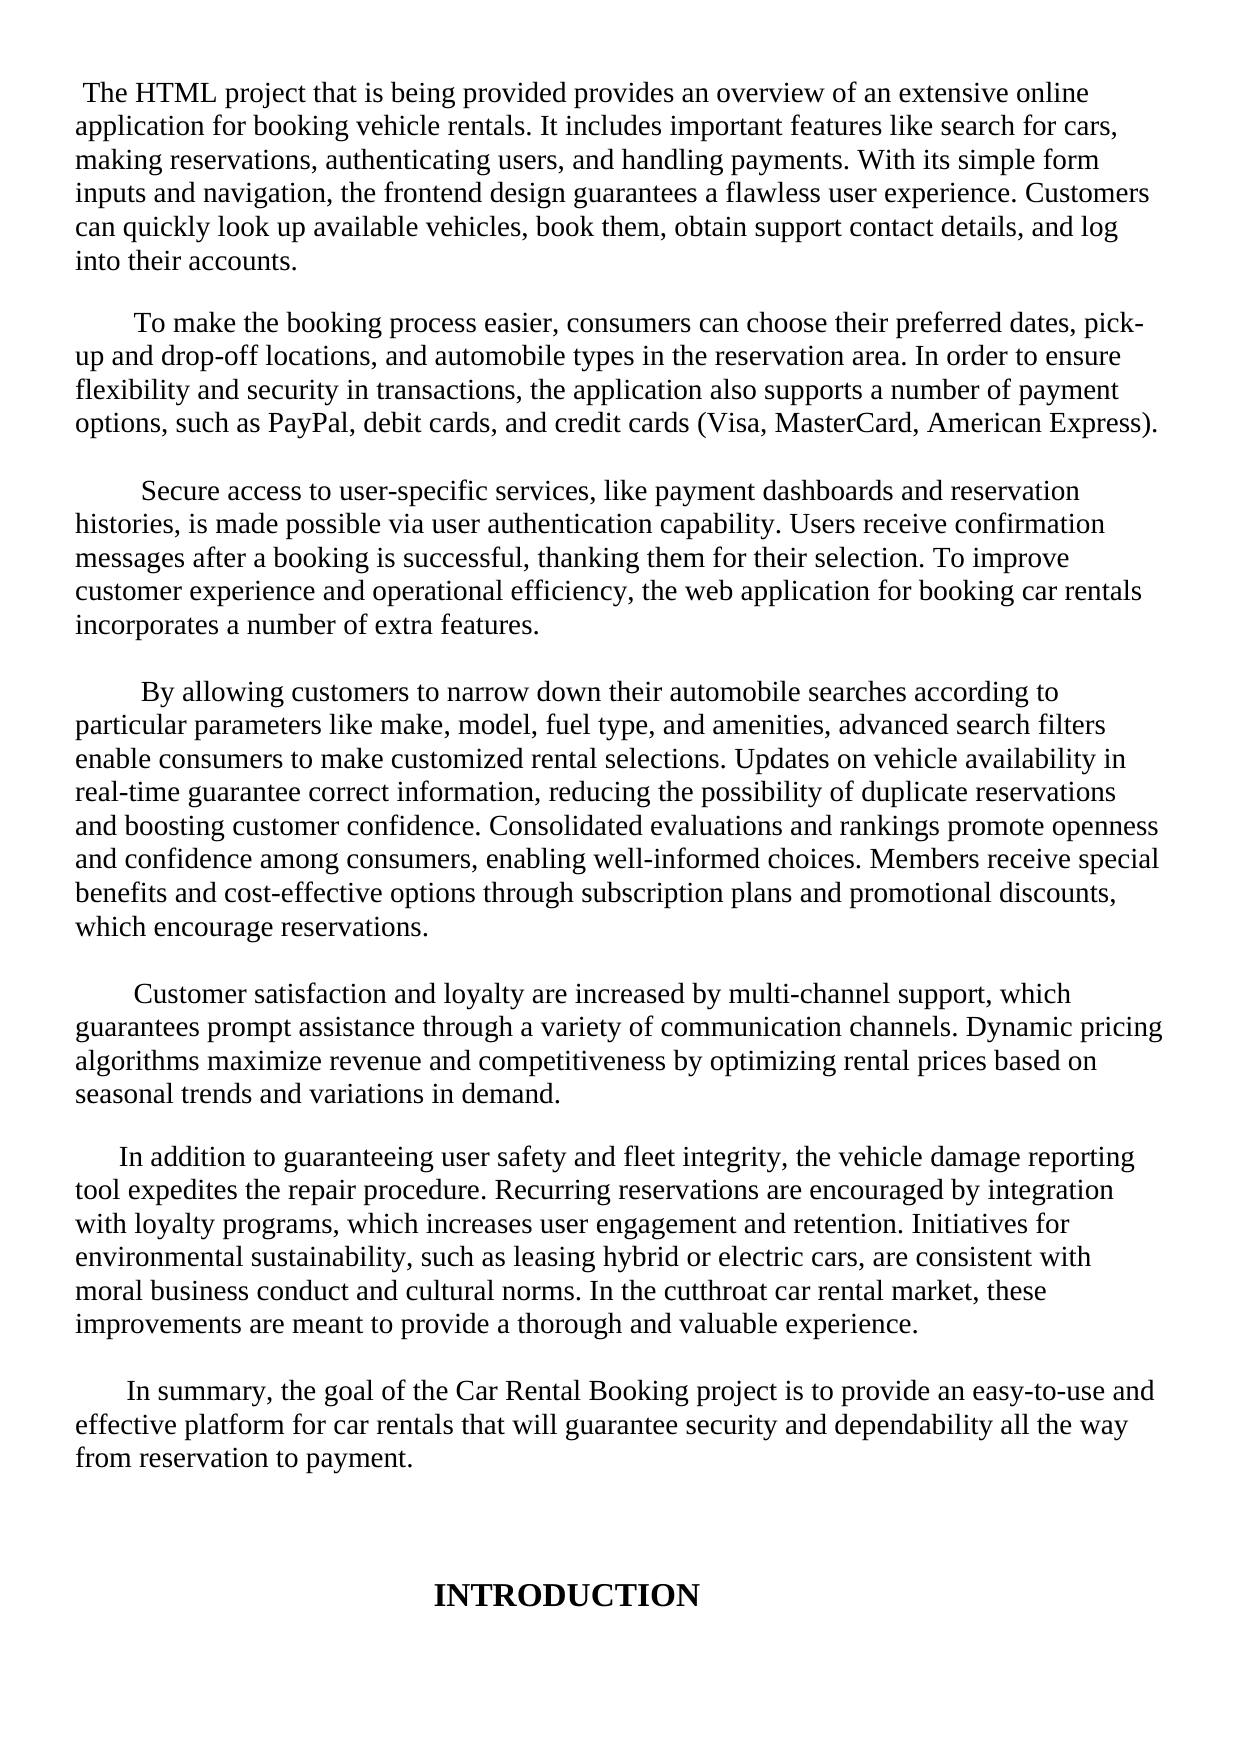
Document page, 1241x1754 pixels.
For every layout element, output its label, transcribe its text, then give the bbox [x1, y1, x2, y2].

text Customer satisfaction and loyalty are increased by multi-channel support, which guarantees prompt assistance through a variety of communication channels. Dynamic pricing algorithms maximize revenue and competitiveness by optimizing rental prices based on seasonal trends and variations in demand. [75, 976, 1165, 1110]
text INTRODUCTION [75, 1575, 1136, 1613]
text By allowing customers to narrow down their automobile searches according to particular parameters like make, model, fuel type, and amenities, advanced search filters enable consumers to make customized rental selections. Updates on vehicle availability in real-time guarantee correct information, reducing the possibility of duplicate reservations and boosting customer confidence. Consolidated evaluations and rankings promote openness and confidence among consumers, enabling well-informed choices. Members receive special benefits and cost-effective options through subscription plans and promotional discounts, which encourage reservations. [75, 674, 1165, 942]
text The HTML project that is being provided provides an overview of an extensive online application for booking vehicle rentals. It includes important features like search for cars, making reservations, authenticating users, and handling payments. With its simple form inputs and navigation, the frontend design guarantees a flawless user experience. Customers can quickly look up available vehicles, book them, obtain support contact details, and log into their accounts. [75, 75, 1165, 305]
text In summary, the goal of the Car Rental Booking project is to provide an easy-to-use and effective platform for car rentals that will guarantee security and dependability all the way from reservation to payment. [75, 1373, 1165, 1474]
text Secure access to user-specific services, like payment dashboards and reservation histories, is made possible via user authentication capability. Users receive confirmation messages after a booking is successful, thanking them for their selection. To improve customer experience and operational efficiency, the web application for booking car rentals incorporates a number of extra features. [75, 473, 1165, 640]
text In addition to guaranteeing user safety and fleet integrity, the vehicle damage reporting tool expedites the repair procedure. Recurring reservations are encouraged by integration with loyalty programs, which increases user engagement and retention. Initiatives for environmental sustainability, such as leasing hybrid or electric cars, are consistent with moral business conduct and cultural norms. In the cutthroat car rental market, these improvements are meant to provide a thorough and valuable experience. [75, 1139, 1165, 1340]
text To make the booking process easier, consumers can choose their preferred dates, pick-up and drop-off locations, and automobile types in the reservation area. In order to ensure flexibility and security in transactions, the application also supports a number of payment options, such as PayPal, debit cards, and credit cards (Visa, MasterCard, American Express). [75, 305, 1165, 439]
